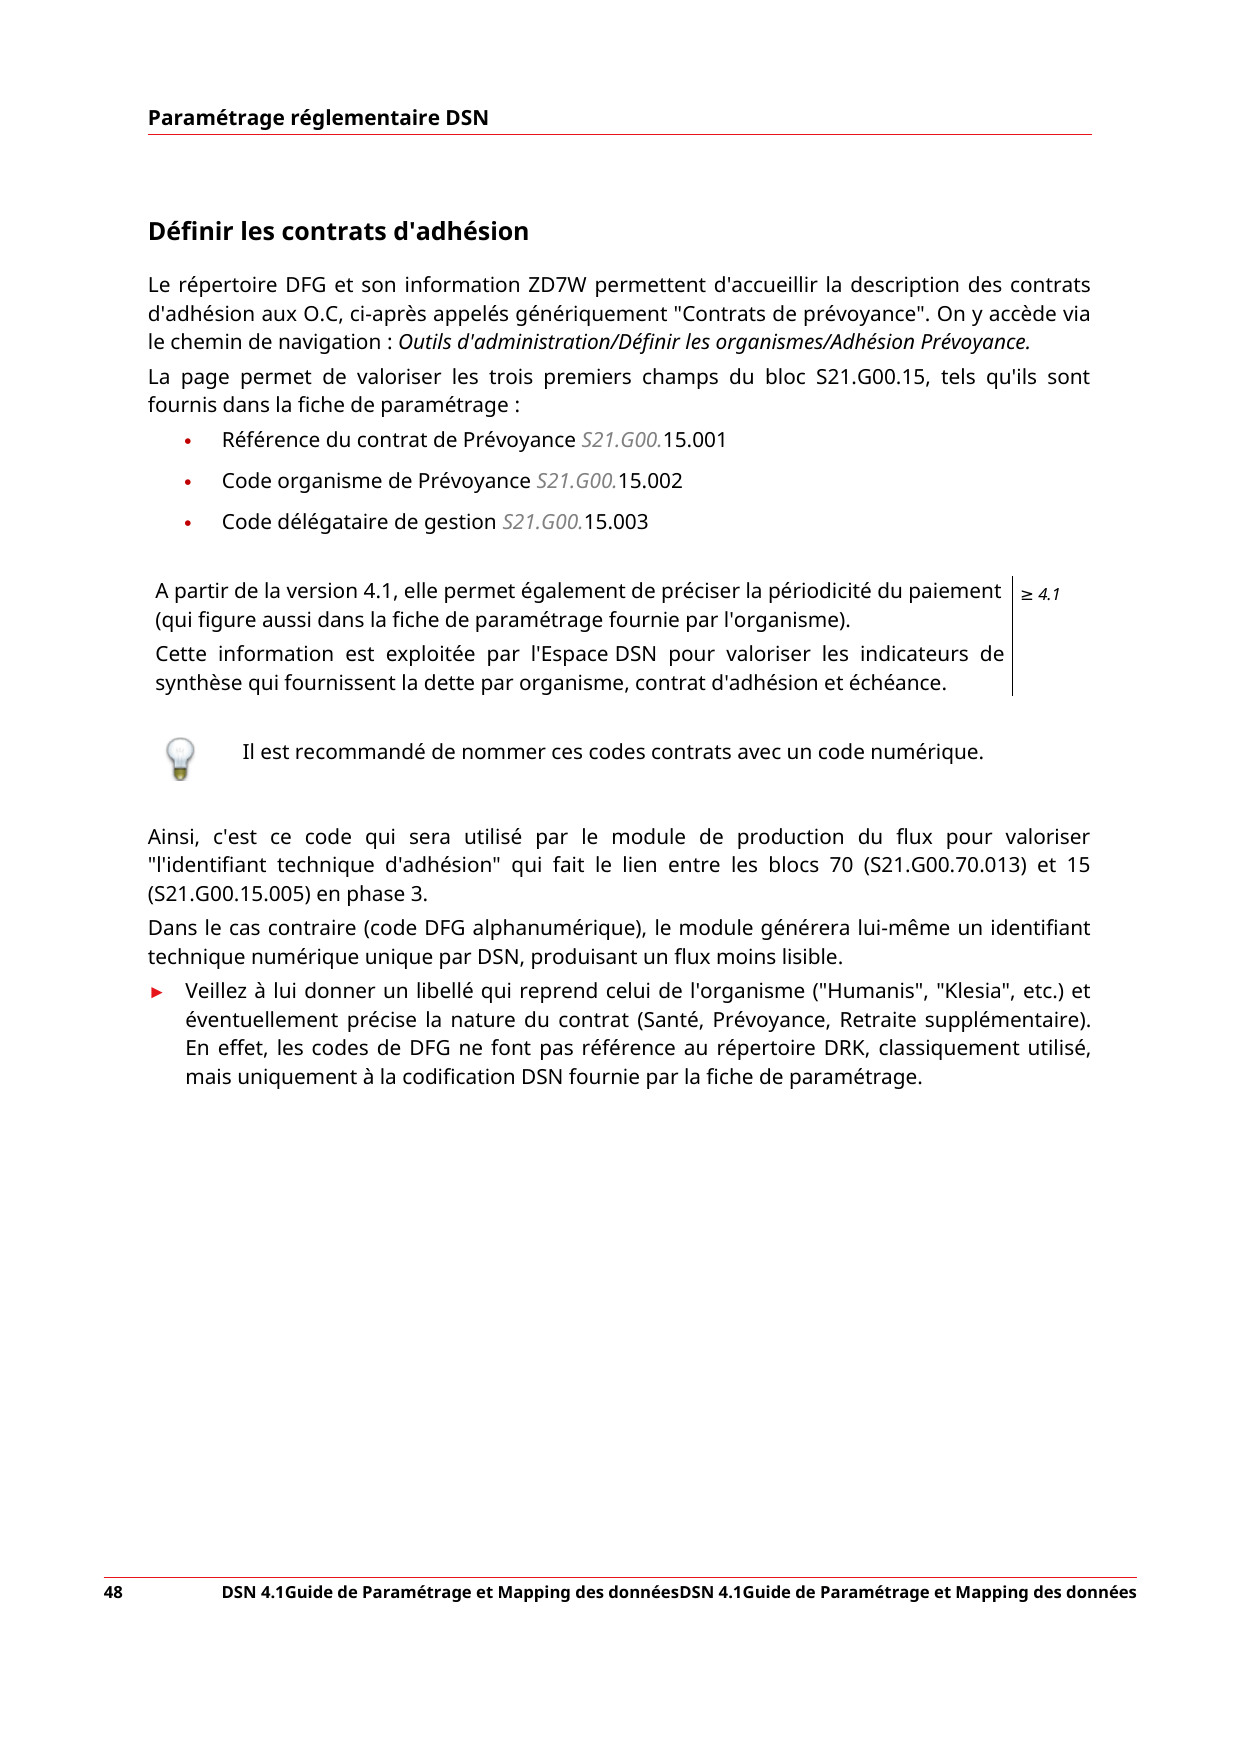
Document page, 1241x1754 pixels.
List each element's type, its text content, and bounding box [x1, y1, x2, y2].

picture [159, 737, 203, 781]
list Code organisme de Prévoyance S21.G00.15.002 [185, 466, 1092, 494]
table_header [148, 731, 231, 781]
table_header ≥ 4.1 [1013, 576, 1096, 696]
list Référence du contrat de Prévoyance S21.G00.15.001 [185, 425, 1092, 453]
table_header A partir de la version 4.1, elle permet également de préciser la périodicité du paiement (qui figure aussi dans la fiche de paramétrage fournie par l'organisme). Cette information est exploitée par l'Espace DSN pour valoriser les indicateurs de synthèse qui fournissent la dette par organisme, contrat d'adhésion et échéance. [148, 576, 1012, 696]
list Code délégataire de gestion S21.G00.15.003 [185, 507, 1092, 535]
text Le répertoire DFG et son information ZD7W permettent d'accueillir la description des contrats d'adhésion aux O.C, ci-après appelés génériquement "Contrats de prévoyance". On y accède via le chemin de navigation : Outils d'administration/Définir les organismes/Adhésion Prévoyance. [148, 270, 1092, 356]
subtitle Définir les contrats d'adhésion [148, 213, 1092, 247]
list Veillez à lui donner un libellé qui reprend celui de l'organisme ("Humanis", "Klesia", etc.) et éventuellement précise la nature du contrat (Santé, Prévoyance, Retraite supplémentaire). En effet, les codes de DFG ne font pas référence au répertoire DRK, classiquement utilisé, mais uniquement à la codification DSN fournie par la fiche de paramétrage. [148, 977, 1092, 1090]
text Dans le cas contraire (code DFG alphanumérique), le module générera lui-même un identifiant technique numérique unique par DSN, produisant un flux moins lisible. [148, 913, 1092, 970]
text La page permet de valoriser les trois premiers champs du bloc S21.G00.15, tels qu'ils sont fournis dans la fiche de paramétrage : [148, 362, 1092, 419]
table_header Il est recommandé de nommer ces codes contrats avec un code numérique. [231, 731, 1096, 781]
text Ainsi, c'est ce code qui sera utilisé par le module de production du flux pour valoriser "l'identifiant technique d'adhésion" qui fait le lien entre les blocs 70 (S21.G00.70.013) et 15 (S21.G00.15.005) en phase 3. [148, 822, 1092, 907]
